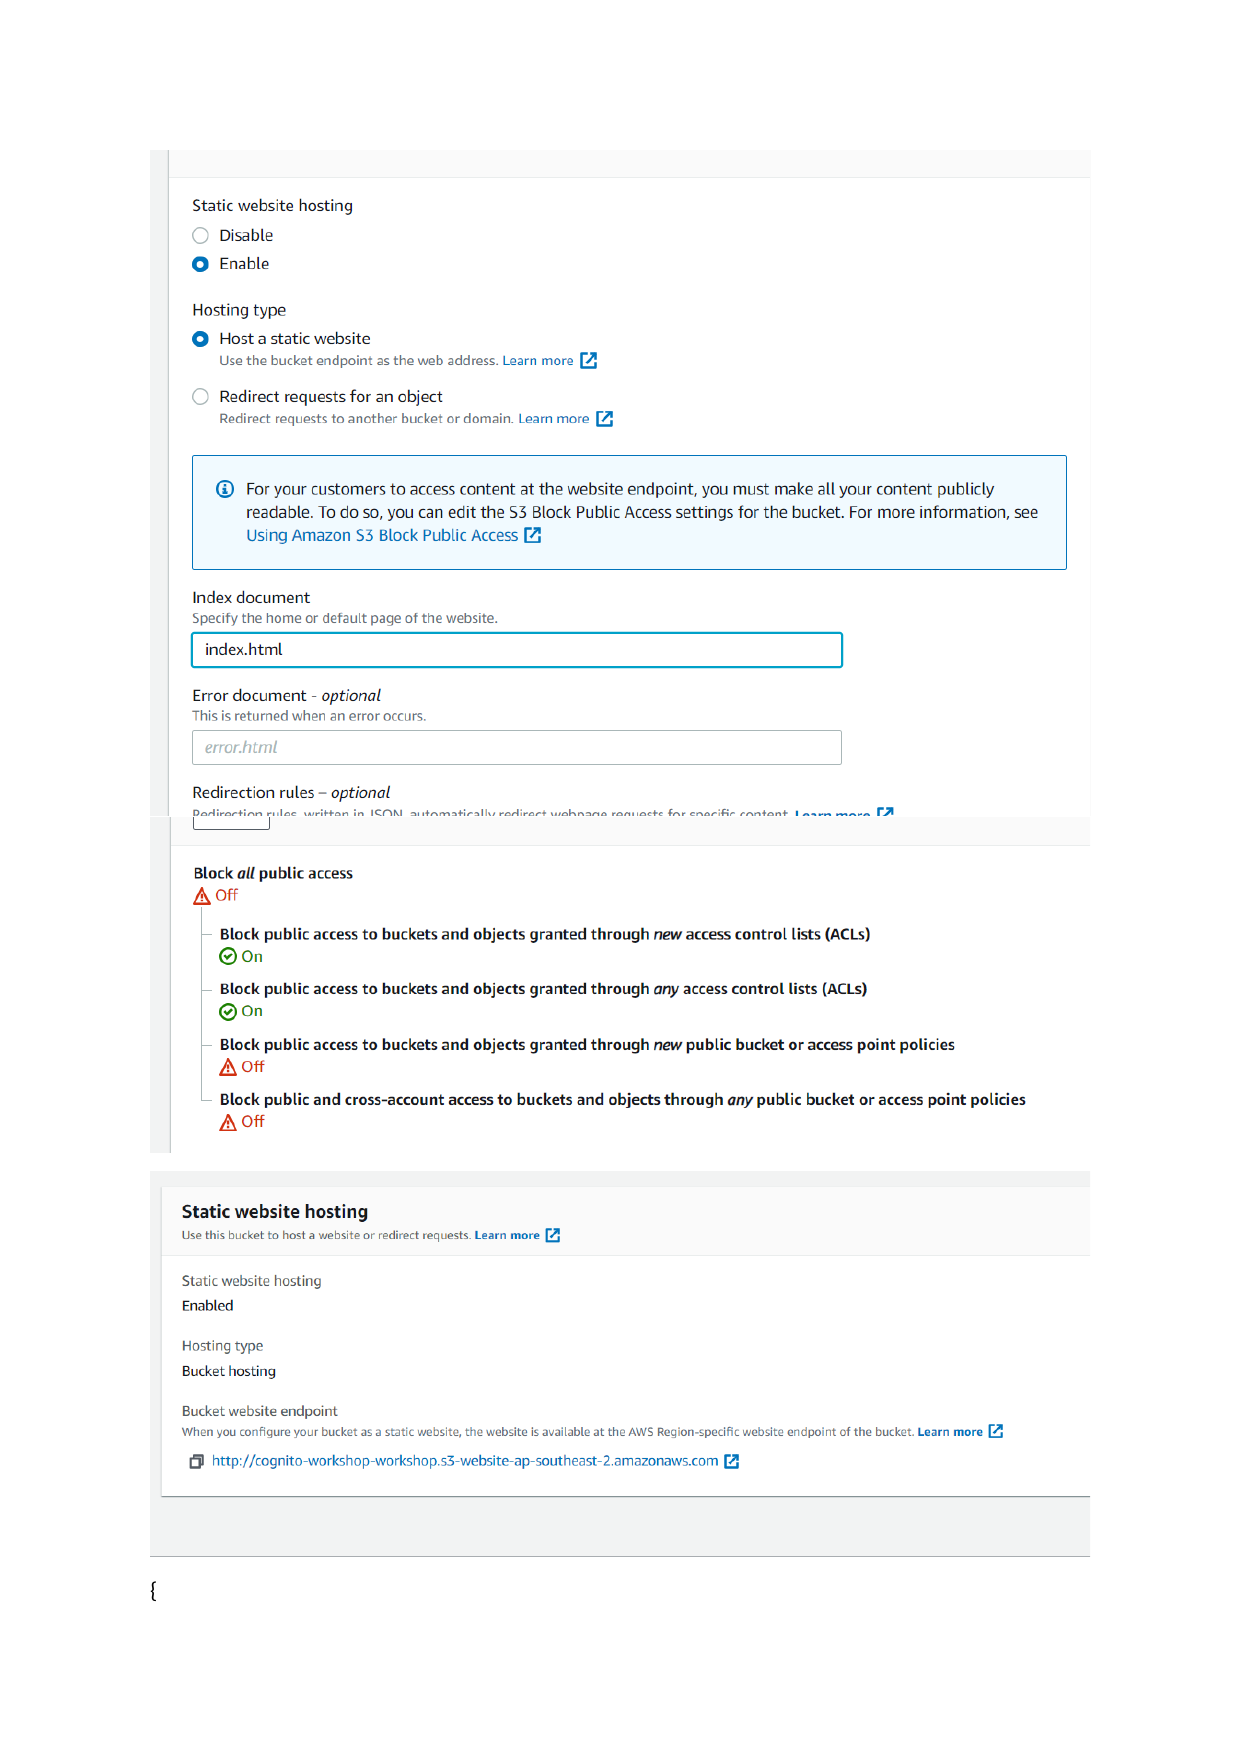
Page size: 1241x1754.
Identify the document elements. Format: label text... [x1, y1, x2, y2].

picture [150, 150, 1091, 816]
text { [150, 1576, 1090, 1604]
picture [150, 1171, 1091, 1557]
picture [150, 817, 1091, 1153]
